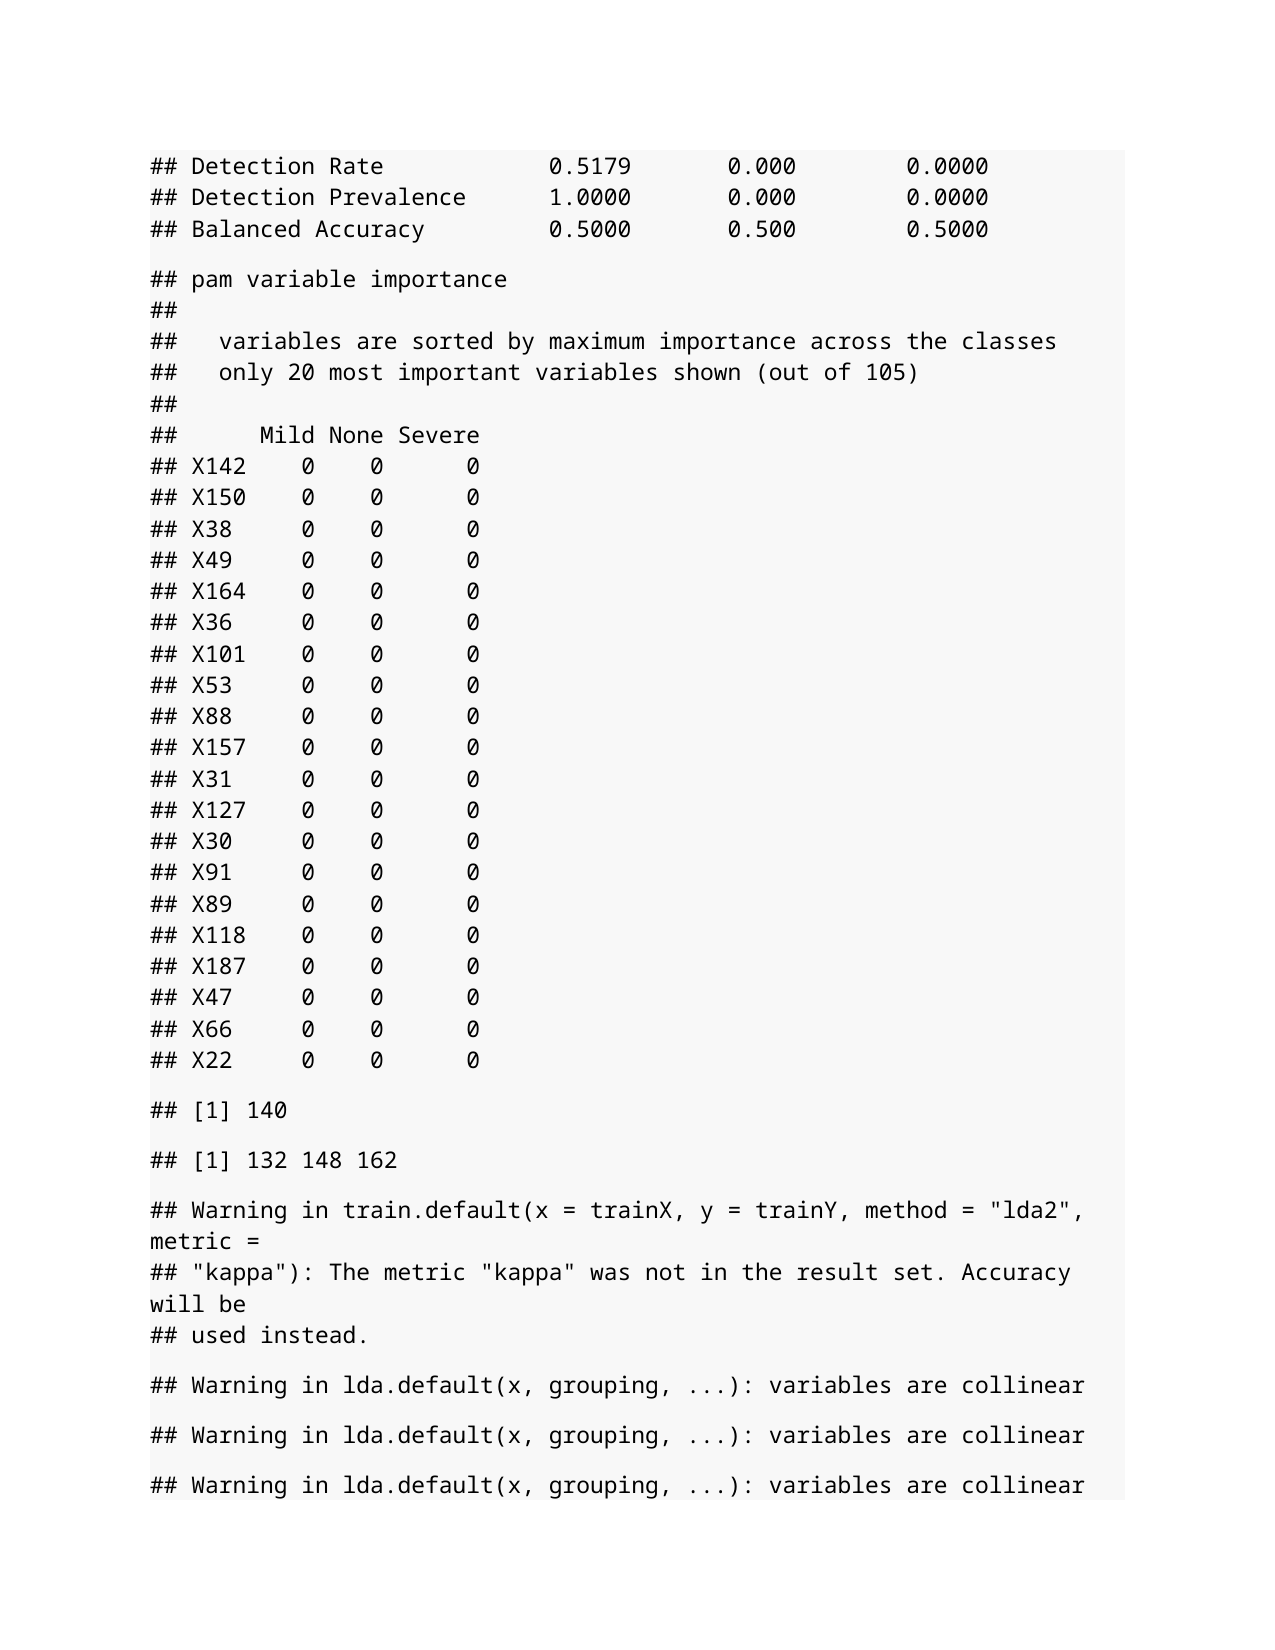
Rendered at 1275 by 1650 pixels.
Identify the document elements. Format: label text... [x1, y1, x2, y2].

text ## pam variable importance ## ## variables are sorted by maximum importance across the classes ## only 20 most important variables shown (out of 105) ## ## Mild None Severe ## X142 0 0 0 ## X150 0 0 0 ## X38 0 0 0 ## X49 0 0 0 ## X164 0 0 0 ## X36 0 0 0 ## X101 0 0 0 ## X53 0 0 0 ## X88 0 0 0 ## X157 0 0 0 ## X31 0 0 0 ## X127 0 0 0 ## X30 0 0 0 ## X91 0 0 0 ## X89 0 0 0 ## X118 0 0 0 ## X187 0 0 0 ## X47 0 0 0 ## X66 0 0 0 ## X22 0 0 0 [150, 262, 1125, 1075]
text ## Warning in train.default(x = trainX, y = trainY, method = "lda2", metric = ## "kappa"): The metric "kappa" was not in the result set. Accuracy will be ## used instead. [150, 1194, 1125, 1350]
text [150, 1469, 1125, 1500]
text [150, 150, 1125, 244]
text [150, 1419, 1125, 1450]
text ## [1] 132 148 162 [150, 1144, 1125, 1175]
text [150, 1369, 1125, 1400]
text ## [1] 140 [150, 1094, 1125, 1125]
